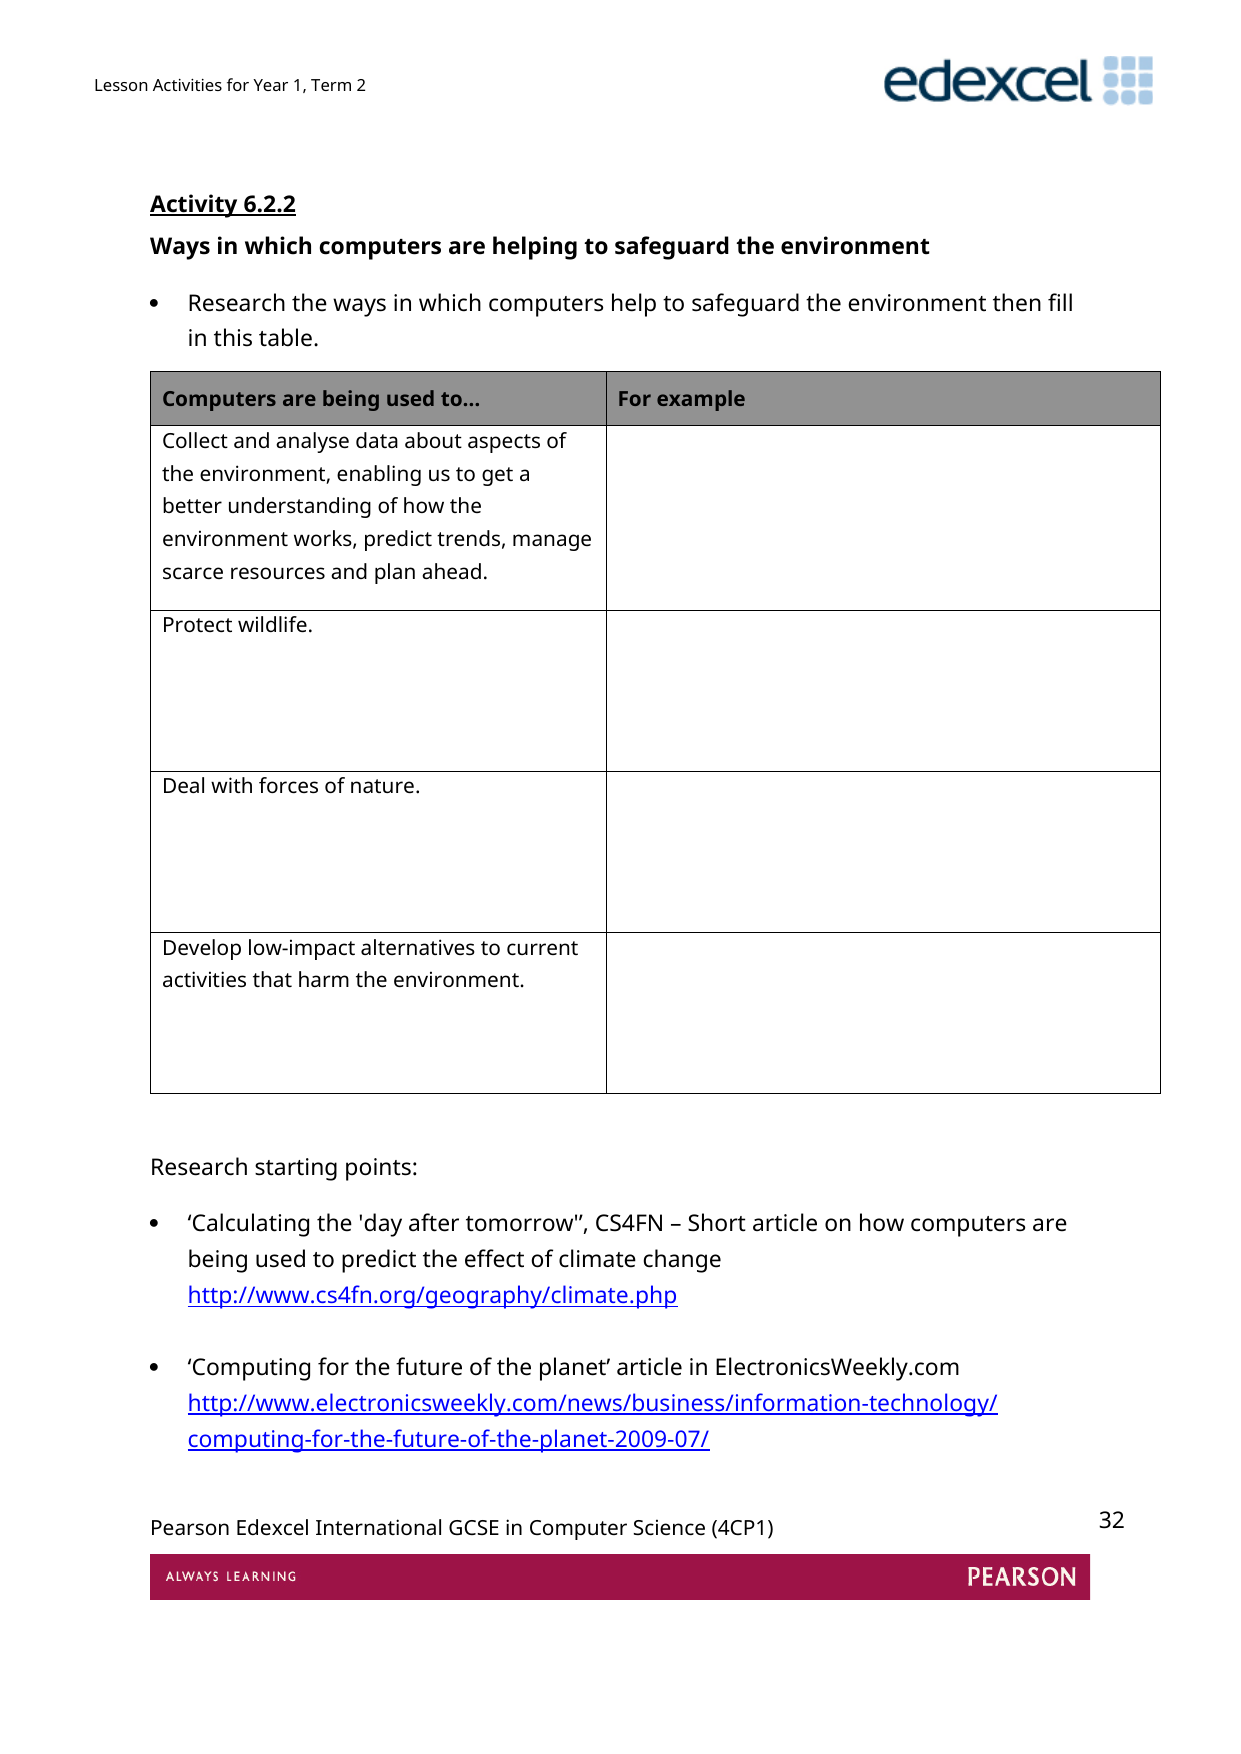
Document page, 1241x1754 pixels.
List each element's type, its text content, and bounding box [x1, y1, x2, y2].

picture [884, 56, 1153, 106]
table_cell [607, 611, 1160, 771]
table_header For example [607, 372, 1160, 425]
table_header Computers are being used to… [151, 372, 606, 425]
table_cell Deal with forces of nature. [151, 772, 606, 932]
text Ways in which computers are helping to safeguard the environment [150, 230, 1090, 261]
table_cell Collect and analyse data about aspects of the environment, enabling us to get a better understanding of how the environment works, predict trends, manage scarce resources and plan ahead. [151, 426, 606, 609]
text ‘Computing for the future of the planet’ article in ElectronicsWeekly.com [150, 1351, 1090, 1382]
table_cell [607, 426, 1160, 609]
text Research starting points: [150, 1151, 1090, 1182]
text Research the ways in which computers help to safeguard the environment then fill in this table. [150, 286, 1090, 354]
list http://www.cs4fn.org/geography/climate.php [187, 1279, 1090, 1310]
subtitle Activity 6.2.2 [150, 187, 1090, 219]
list http://www.electronicsweekly.com/news/business/information-technology/computing-for-the-future-of-the-planet-2009-07/ [187, 1387, 1090, 1454]
table_cell Develop low-impact alternatives to current activities that harm the environment. [151, 933, 606, 1093]
table_cell [607, 933, 1160, 1093]
table_cell Protect wildlife. [151, 611, 606, 771]
picture [150, 1554, 1091, 1600]
text ‘Calculating the 'day after tomorrow'’, CS4FN – Short article on how computers are being used to predict the effect of climate change [150, 1207, 1090, 1274]
table_cell [607, 772, 1160, 932]
